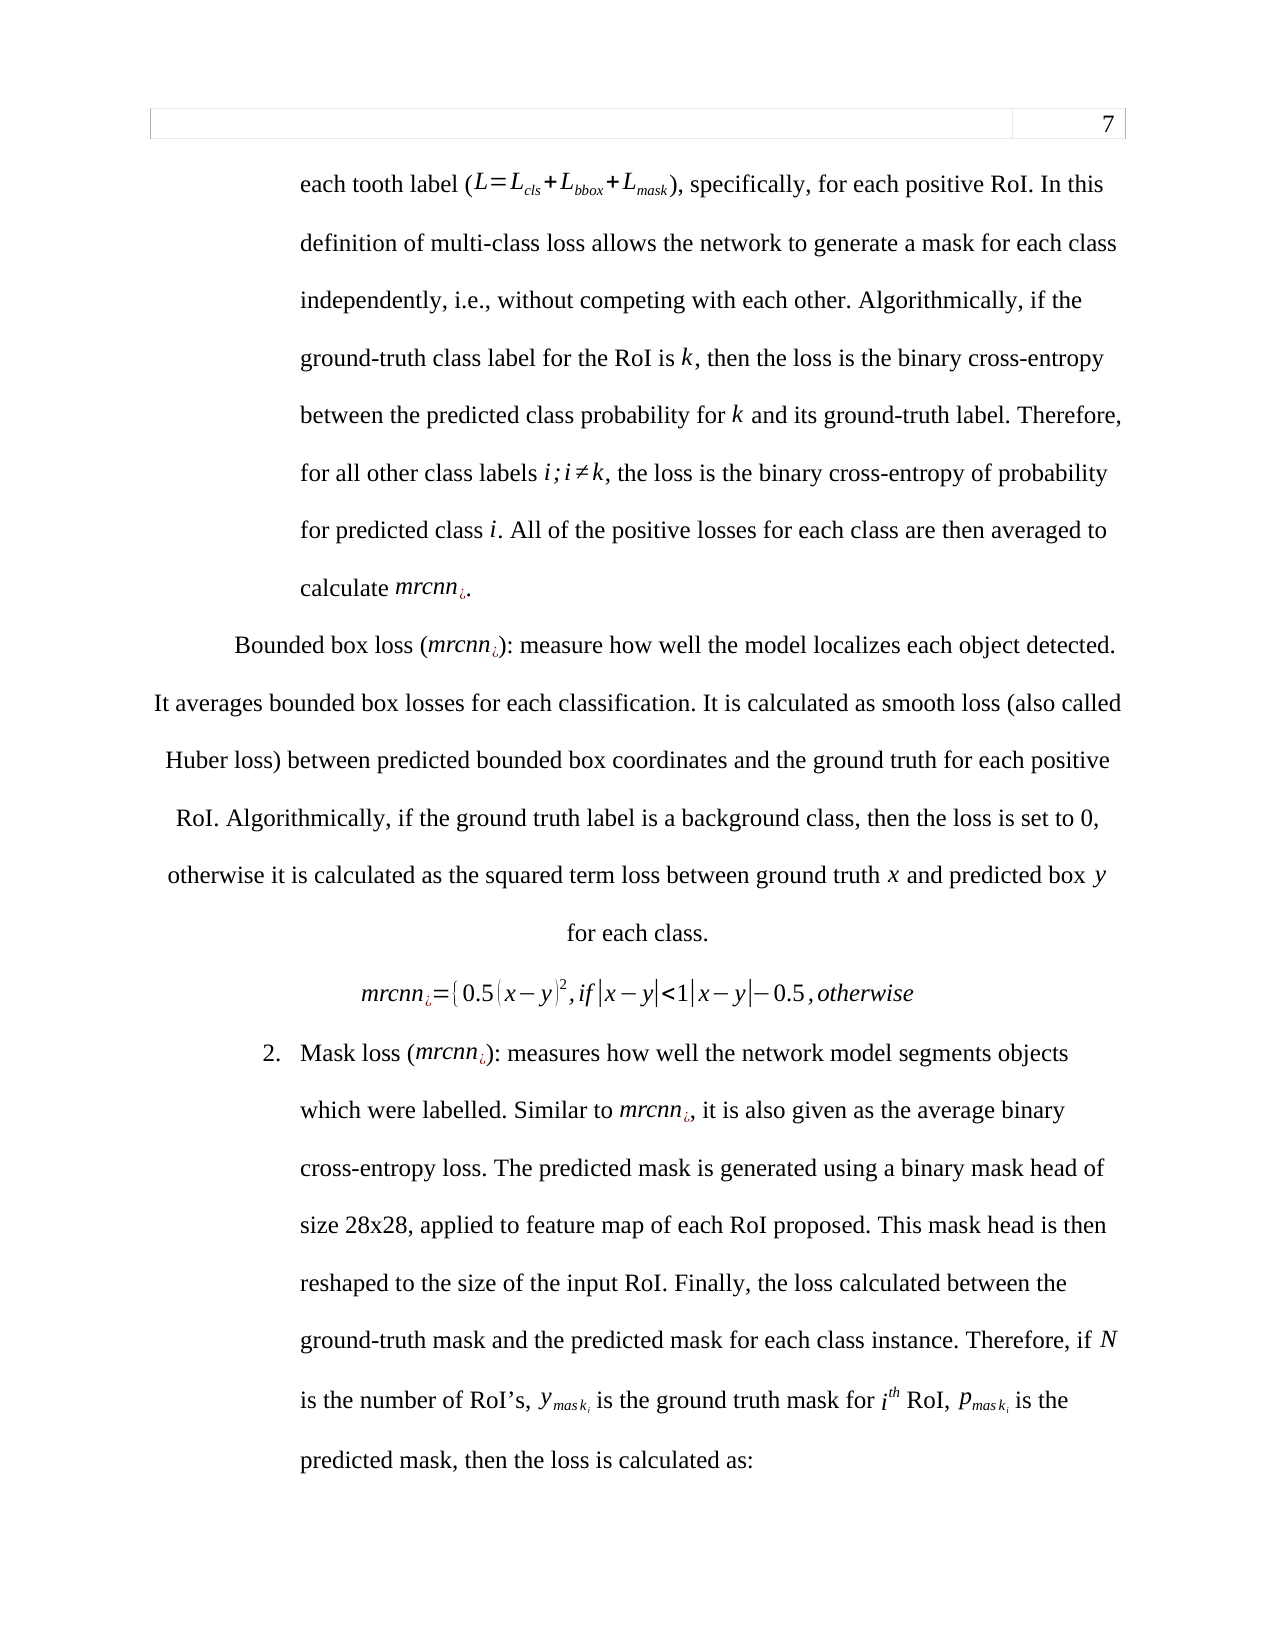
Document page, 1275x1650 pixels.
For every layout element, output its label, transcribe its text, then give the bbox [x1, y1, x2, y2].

list Mask loss (): measures how well the network model segments objects which were labelled. Similar to , it is also given as the average binary cross-entropy loss. The predicted mask is generated using a binary mask head of size 28x28, applied to feature map of each RoI proposed. This mask head is then reshaped to the size of the input RoI. Finally, the loss calculated between the ground-truth mask and the predicted mask for each class instance. Therefore, if is the number of RoI’s, is the ground truth mask for RoI, is the predicted mask, then the loss is calculated as: [262, 1038, 1125, 1474]
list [262, 168, 1125, 601]
text Bounded box loss (): measure how well the model localizes each object detected. It averages bounded box losses for each classification. It is calculated as smooth loss (also called Huber loss) between predicted bounded box coordinates and the ground truth for each positive RoI. Algorithmically, if the ground truth label is a background class, then the loss is set to 0, otherwise it is calculated as the squared term loss between ground truth and predicted box for each class. [150, 630, 1125, 1009]
